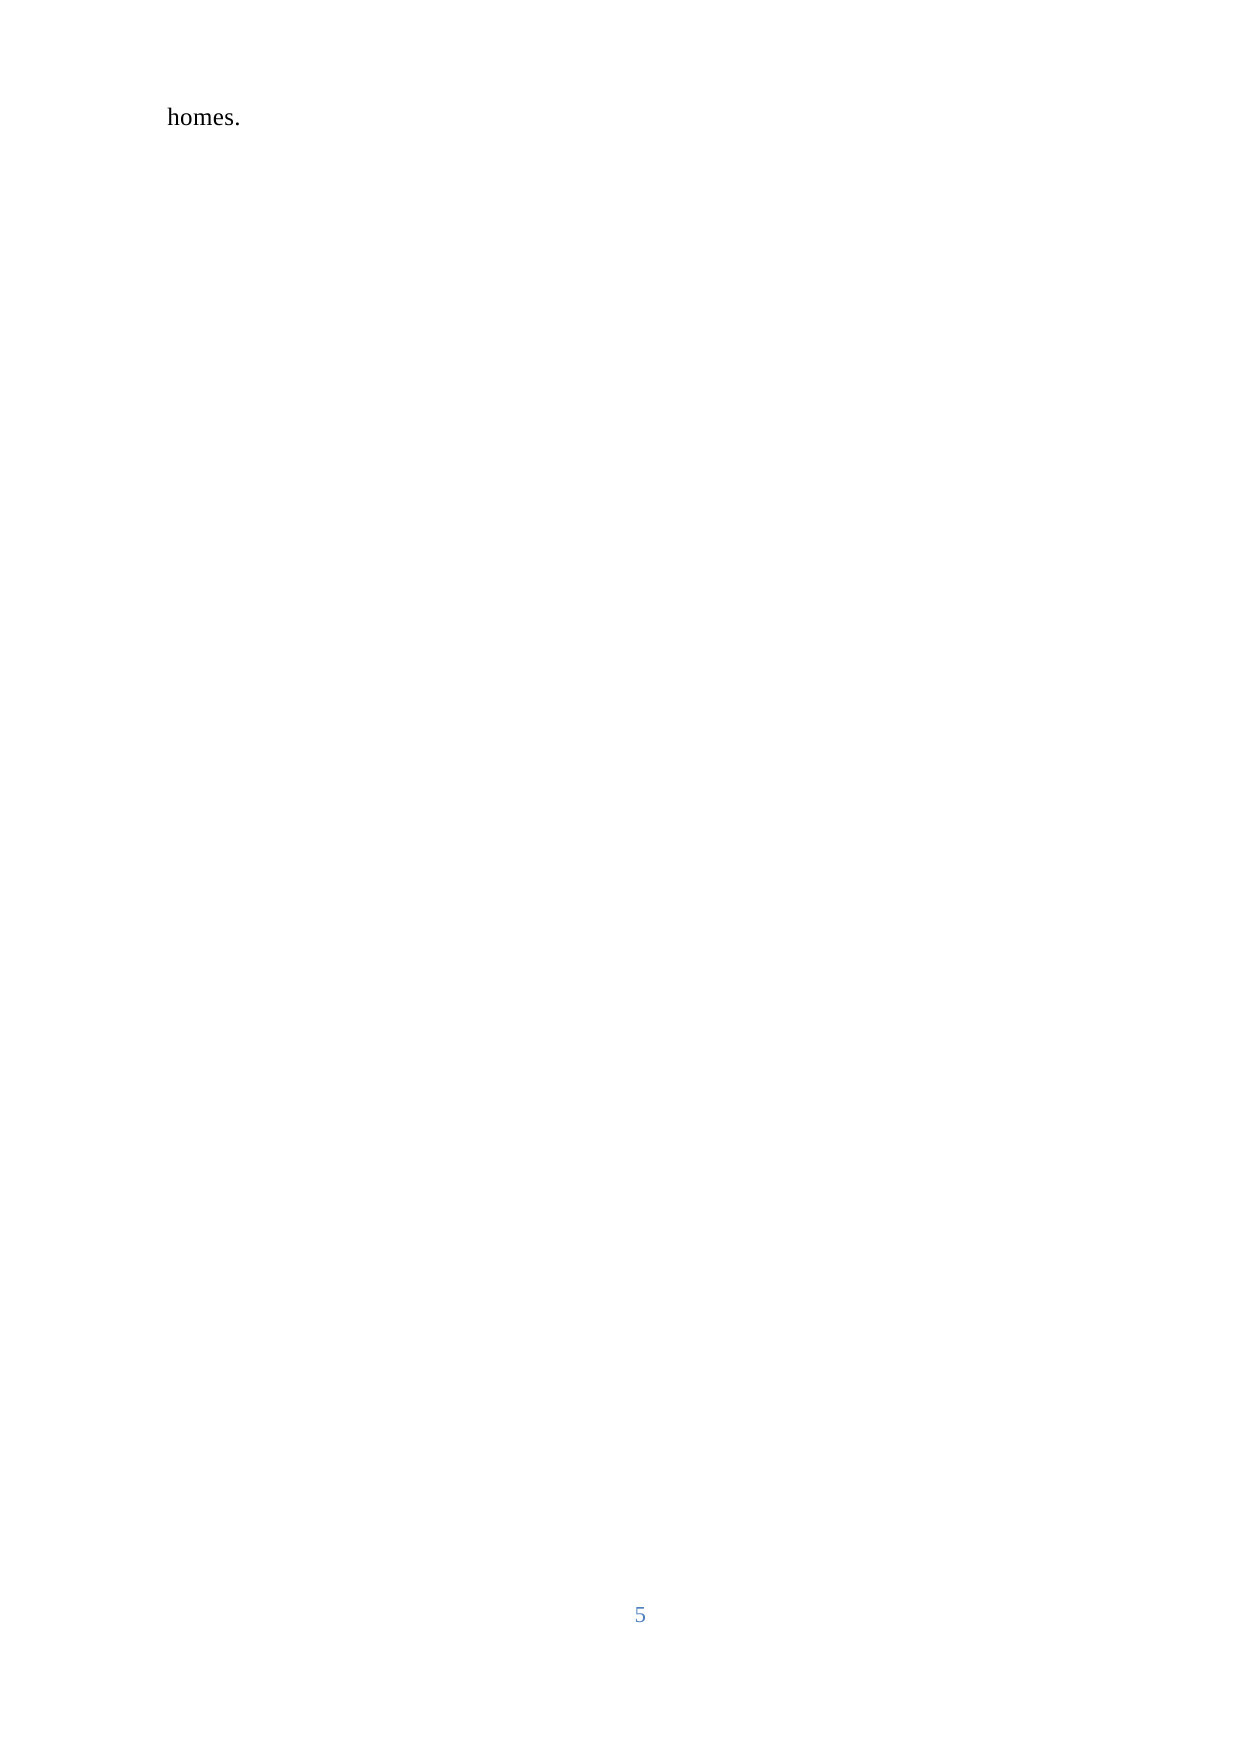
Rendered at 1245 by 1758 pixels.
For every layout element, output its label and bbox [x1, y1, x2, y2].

list [129, 102, 1155, 131]
